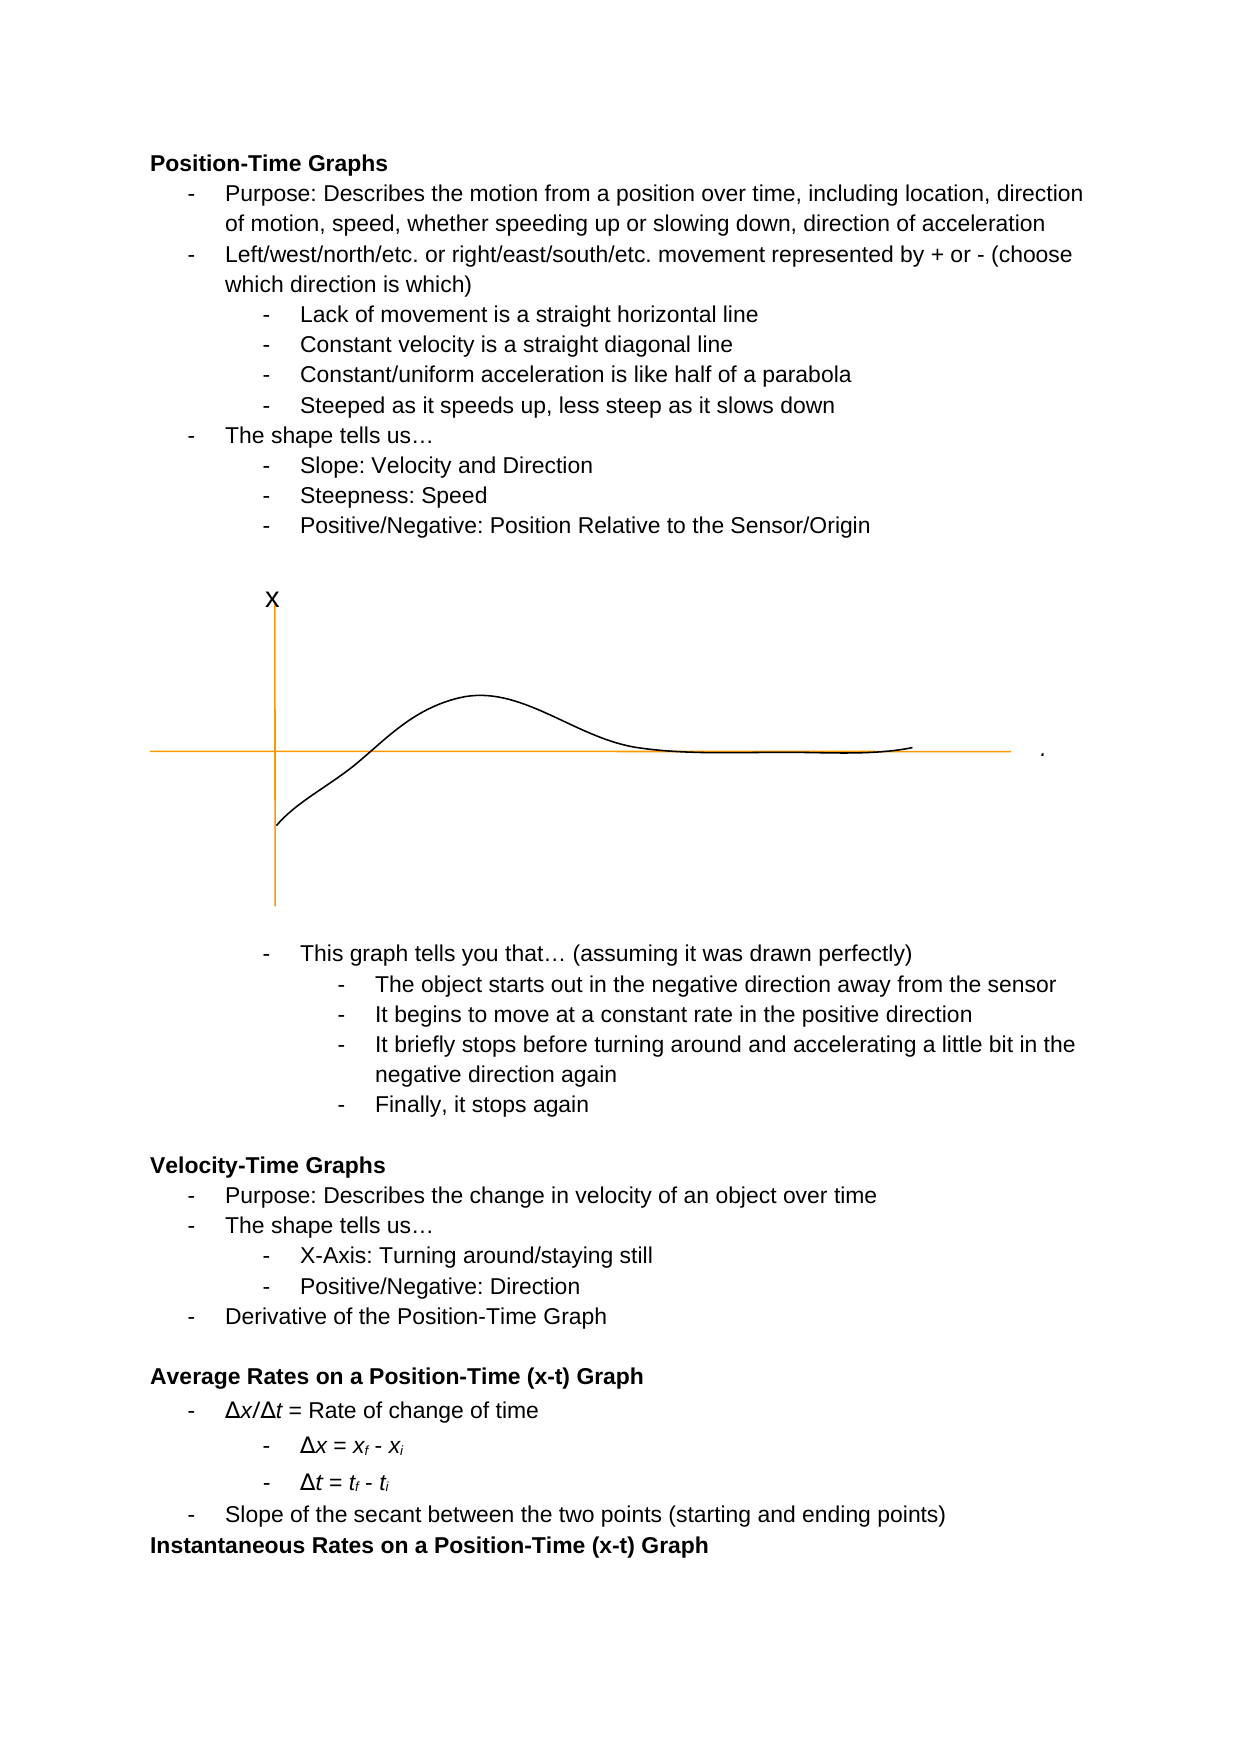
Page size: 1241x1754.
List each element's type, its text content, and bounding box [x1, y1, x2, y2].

list The shape tells us… [187, 1212, 1090, 1239]
text Position-Time Graphs [150, 150, 1090, 176]
list This graph tells you that… (assuming it was drawn perfectly) [262, 940, 1090, 967]
list Finally, it stops again [337, 1091, 1090, 1118]
list Slope of the secant between the two points (starting and ending points) [187, 1501, 1090, 1528]
list Purpose: Describes the change in velocity of an object over time [187, 1182, 1090, 1208]
list ∆t = tf - ti [262, 1465, 1090, 1497]
list Derivative of the Position-Time Graph [187, 1303, 1090, 1329]
text Velocity-Time Graphs [150, 1152, 1090, 1178]
list Constant/uniform acceleration is like half of a parabola [262, 361, 1090, 388]
text Instantaneous Rates on a Position-Time (x-t) Graph [150, 1532, 1090, 1558]
list It briefly stops before turning around and accelerating a little bit in the negative direction again [337, 1031, 1090, 1088]
list Positive/Negative: Direction [262, 1273, 1090, 1299]
list Purpose: Describes the motion from a position over time, including location, direction of motion, speed, whether speeding up or slowing down, direction of acceleration [187, 180, 1090, 237]
list Steeped as it speeds up, less steep as it slows down [262, 392, 1090, 418]
list Slope: Velocity and Direction [262, 452, 1090, 478]
list The shape tells us… [187, 422, 1090, 448]
list Constant velocity is a straight diagonal line [262, 331, 1090, 358]
list ∆x = xf - xi [262, 1429, 1090, 1461]
text Average Rates on a Position-Time (x-t) Graph [150, 1363, 1090, 1390]
list It begins to move at a constant rate in the positive direction [337, 1001, 1090, 1027]
list X-Axis: Turning around/staying still [262, 1242, 1090, 1269]
list ∆x/∆t = Rate of change of time [187, 1393, 1090, 1425]
list Positive/Negative: Position Relative to the Sensor/Origin [262, 512, 1090, 539]
list Steepness: Speed [262, 482, 1090, 509]
list Lack of movement is a straight horizontal line [262, 301, 1090, 327]
list Left/west/north/etc. or right/east/south/etc. movement represented by + or - (choose which direction is which) [187, 241, 1090, 297]
list The object starts out in the negative direction away from the sensor [337, 971, 1090, 997]
